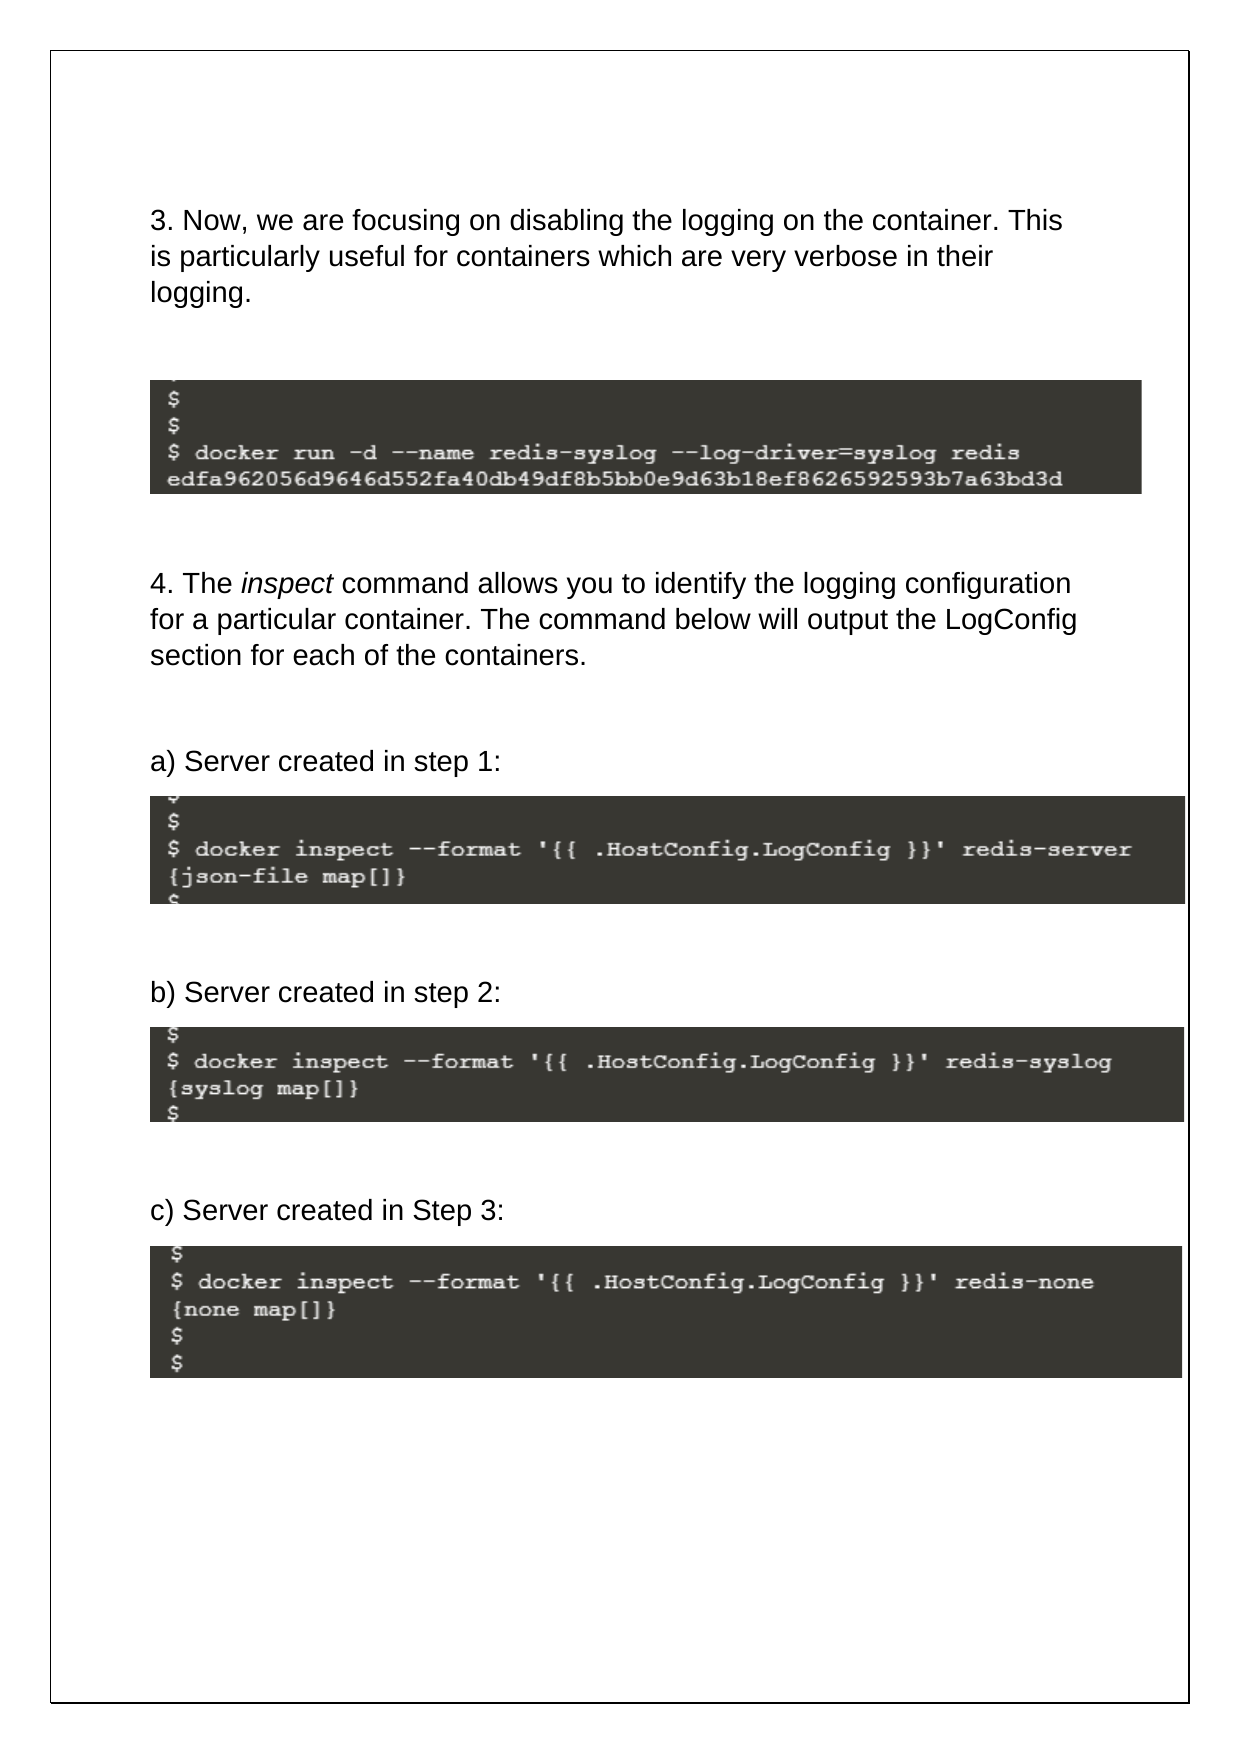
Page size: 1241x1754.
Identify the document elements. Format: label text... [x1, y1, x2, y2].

text 4. The inspect command allows you to identify the logging configuration for a particular container. The command below will output the LogConfig section for each of the containers. [150, 566, 1089, 671]
picture [150, 1246, 1183, 1378]
text a) Server created in step 1: [150, 743, 1089, 777]
picture [150, 796, 1186, 904]
text 3. Now, we are focusing on disabling the logging on the container. This is particularly useful for containers which are very verbose in their logging. [150, 203, 1089, 309]
text c) Server created in Step 3: [150, 1193, 1089, 1227]
text b) Server created in step 2: [150, 975, 1089, 1008]
picture [150, 380, 1142, 494]
picture [150, 1027, 1185, 1122]
